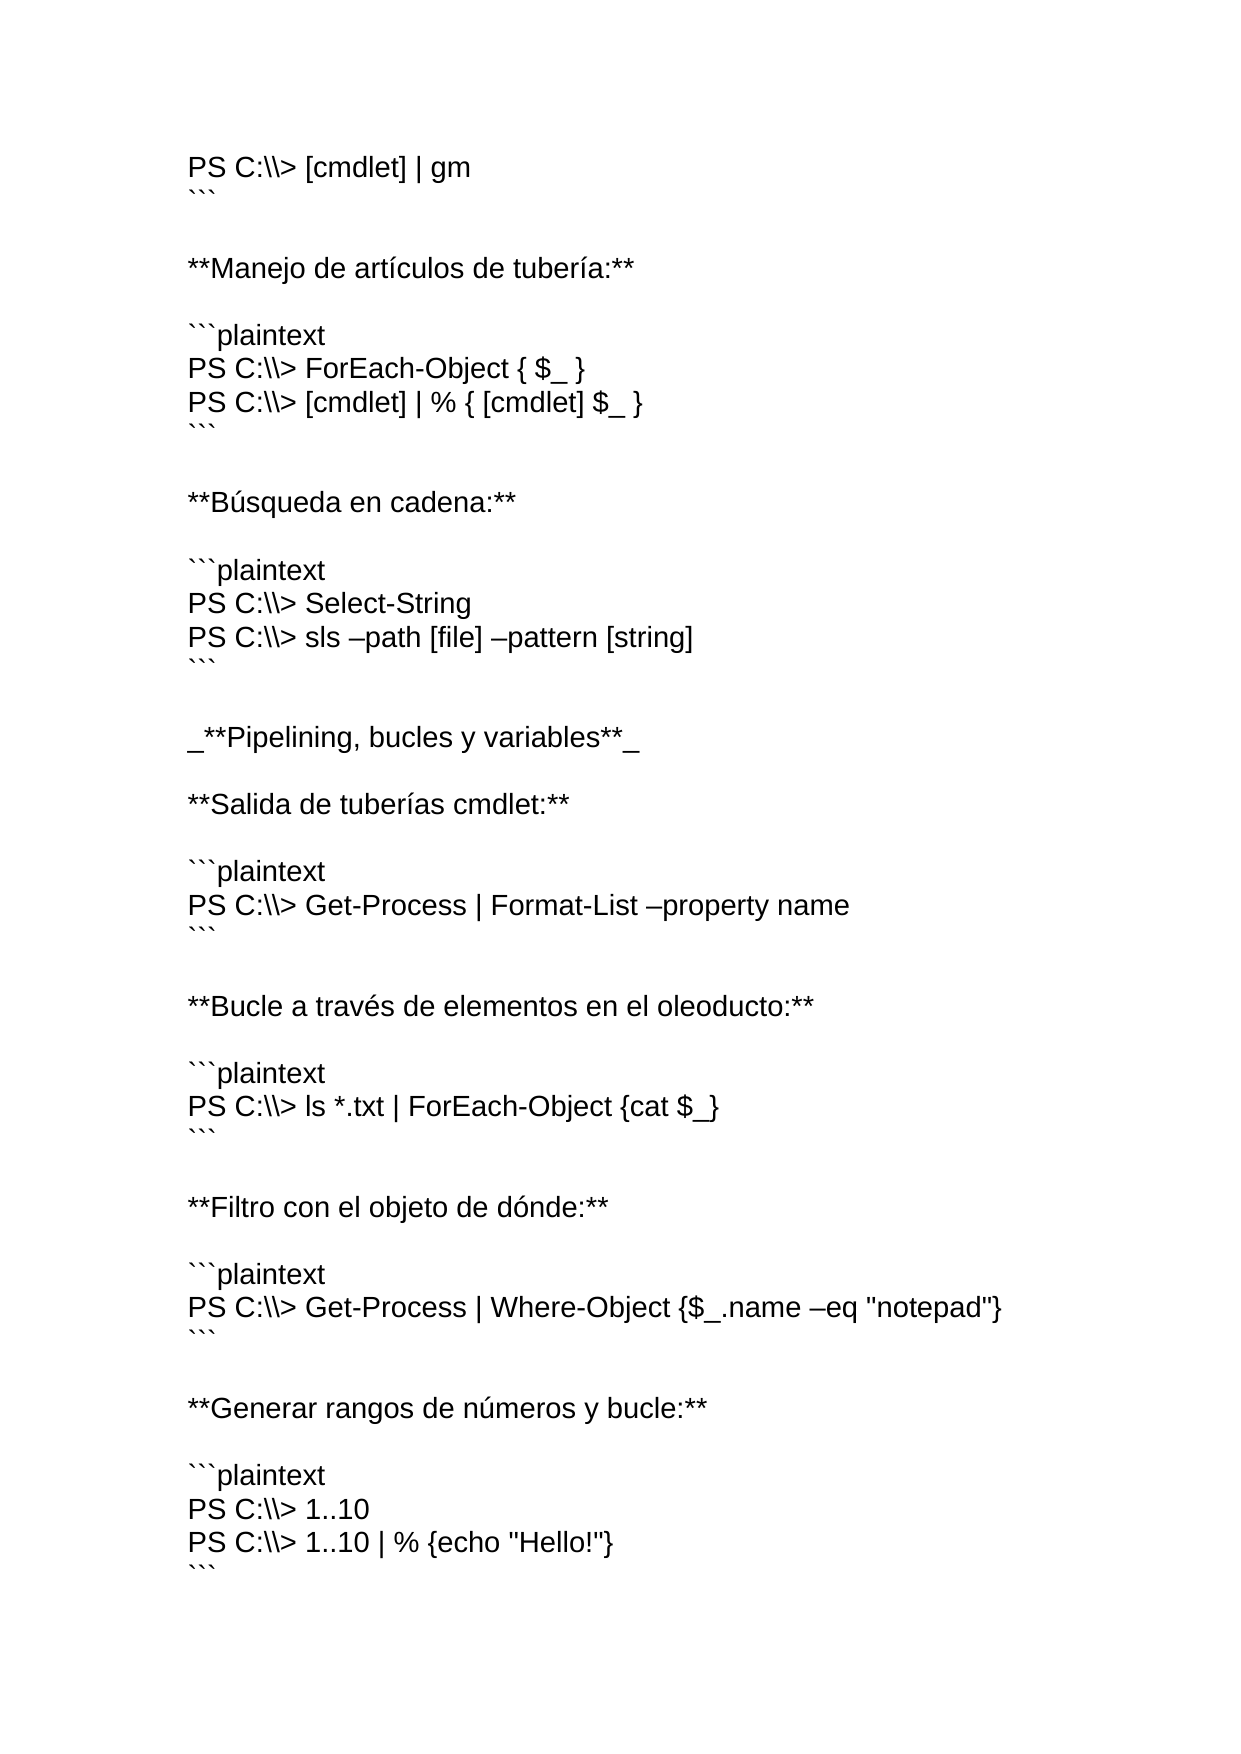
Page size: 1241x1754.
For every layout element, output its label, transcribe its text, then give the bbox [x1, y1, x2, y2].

text ```plaintext [187, 1458, 1053, 1492]
text ```plaintext [187, 318, 1053, 351]
text **Manejo de artículos de tubería:** [187, 251, 1053, 284]
text ```plaintext [187, 1056, 1053, 1089]
text PS C:\\> ForEach-Object { $_ } [187, 351, 1053, 385]
text PS C:\\> Select-String [187, 586, 1053, 619]
text **Salida de tuberías cmdlet:** [187, 787, 1053, 821]
text ``` [187, 653, 1053, 687]
text PS C:\\> [cmdlet] | % { [cmdlet] $_ } [187, 385, 1053, 418]
text PS C:\\> Get-Process | Where-Object {$_.name –eq "notepad"} [187, 1290, 1053, 1324]
text ``` [187, 921, 1053, 955]
text ``` [187, 1123, 1053, 1156]
text ``` [187, 1324, 1053, 1357]
text PS C:\\> 1..10 | % {echo "Hello!"} [187, 1525, 1053, 1559]
text **Filtro con el objeto de dónde:** [187, 1190, 1053, 1223]
text PS C:\\> 1..10 [187, 1492, 1053, 1525]
text ``` [187, 1559, 1053, 1592]
text PS C:\\> [cmdlet] | gm [187, 150, 1053, 183]
text ``` [187, 183, 1053, 217]
text PS C:\\> ls *.txt | ForEach-Object {cat $_} [187, 1089, 1053, 1123]
text ```plaintext [187, 1257, 1053, 1290]
text ```plaintext [187, 854, 1053, 888]
text **Generar rangos de números y bucle:** [187, 1391, 1053, 1424]
text **Búsqueda en cadena:** [187, 485, 1053, 519]
text _**Pipelining, bucles y variables**_ [187, 720, 1053, 754]
text PS C:\\> Get-Process | Format-List –property name [187, 888, 1053, 921]
text PS C:\\> sls –path [file] –pattern [string] [187, 619, 1053, 653]
text **Bucle a través de elementos en el oleoducto:** [187, 988, 1053, 1022]
text ```plaintext [187, 552, 1053, 586]
text ``` [187, 418, 1053, 452]
